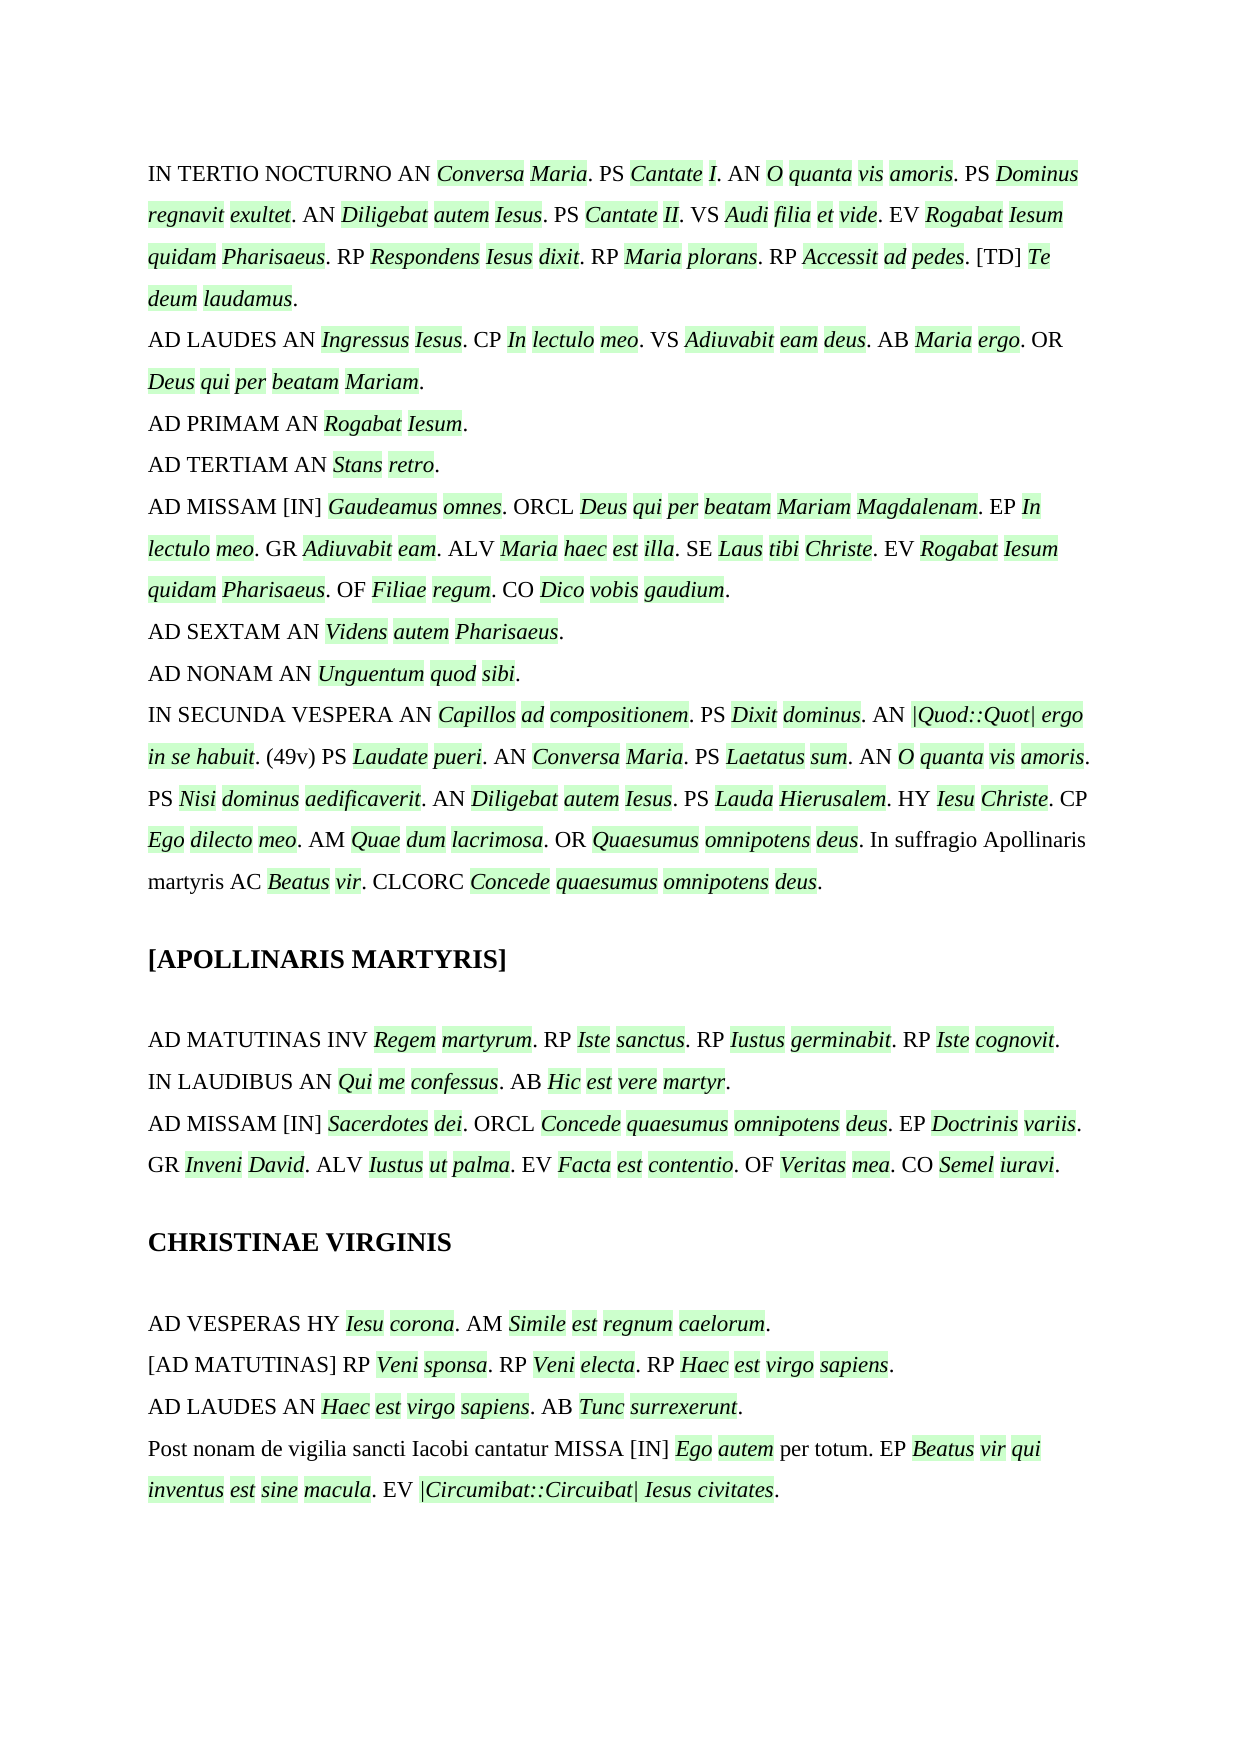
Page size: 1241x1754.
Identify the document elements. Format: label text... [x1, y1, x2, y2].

subtitle CHRISTINAE VIRGINIS [148, 1218, 1093, 1260]
text AD LAUDES AN Haec est virgo sapiens. AB Tunc surrexerunt. [148, 1381, 1093, 1423]
text IN LAUDIBUS AN Qui me confessus. AB Hic est vere martyr. [148, 1056, 1093, 1098]
text AD NONAM AN Unguentum quod sibi. [148, 648, 1093, 689]
text [AD MATUTINAS] RP Veni sponsa. RP Veni electa. RP Haec est virgo sapiens. [148, 1339, 1093, 1381]
text IN TERTIO NOCTURNO AN Conversa Maria. PS Cantate I. AN O quanta vis amoris. PS Dominus regnavit exultet. AN Diligebat autem Iesus. PS Cantate II. VS Audi filia et vide. EV Rogabat Iesum quidam Pharisaeus. RP Respondens Iesus dixit. RP Maria plorans. RP Accessit ad pedes. [TD] Te deum laudamus. [148, 148, 1093, 314]
text AD MATUTINAS INV Regem martyrum. RP Iste sanctus. RP Iustus germinabit. RP Iste cognovit. [148, 1014, 1093, 1056]
text Post nonam de vigilia sancti Iacobi cantatur MISSA [IN] Ego autem per totum. EP Beatus vir qui inventus est sine macula. EV |Circumibat::Circuibat| Iesus civitates. [148, 1423, 1093, 1506]
text AD MISSAM [IN] Gaudeamus omnes. ORCL Deus qui per beatam Mariam Magdalenam. EP In lectulo meo. GR Adiuvabit eam. ALV Maria haec est illa. SE Laus tibi Christe. EV Rogabat Iesum quidam Pharisaeus. OF Filiae regum. CO Dico vobis gaudium. [148, 481, 1093, 606]
text AD PRIMAM AN Rogabat Iesum. [148, 398, 1093, 439]
text IN SECUNDA VESPERA AN Capillos ad compositionem. PS Dixit dominus. AN |Quod::Quot| ergo in se habuit. (49v) PS Laudate pueri. AN Conversa Maria. PS Laetatus sum. AN O quanta vis amoris. PS Nisi dominus aedificaverit. AN Diligebat autem Iesus. PS Lauda Hierusalem. HY Iesu Christe. CP Ego dilecto meo. AM Quae dum lacrimosa. OR Quaesumus omnipotens deus. In suffragio Apollinaris martyris AC Beatus vir. CLCORC Concede quaesumus omnipotens deus. [148, 689, 1093, 898]
subtitle [APOLLINARIS MARTYRIS] [148, 935, 1093, 977]
text AD MISSAM [IN] Sacerdotes dei. ORCL Concede quaesumus omnipotens deus. EP Doctrinis variis. GR Inveni David. ALV Iustus ut palma. EV Facta est contentio. OF Veritas mea. CO Semel iuravi. [148, 1098, 1093, 1181]
text AD SEXTAM AN Videns autem Pharisaeus. [148, 606, 1093, 648]
text AD TERTIAM AN Stans retro. [148, 439, 1093, 481]
text AD VESPERAS HY Iesu corona. AM Simile est regnum caelorum. [148, 1298, 1093, 1339]
text AD LAUDES AN Ingressus Iesus. CP In lectulo meo. VS Adiuvabit eam deus. AB Maria ergo. OR Deus qui per beatam Mariam. [148, 314, 1093, 398]
